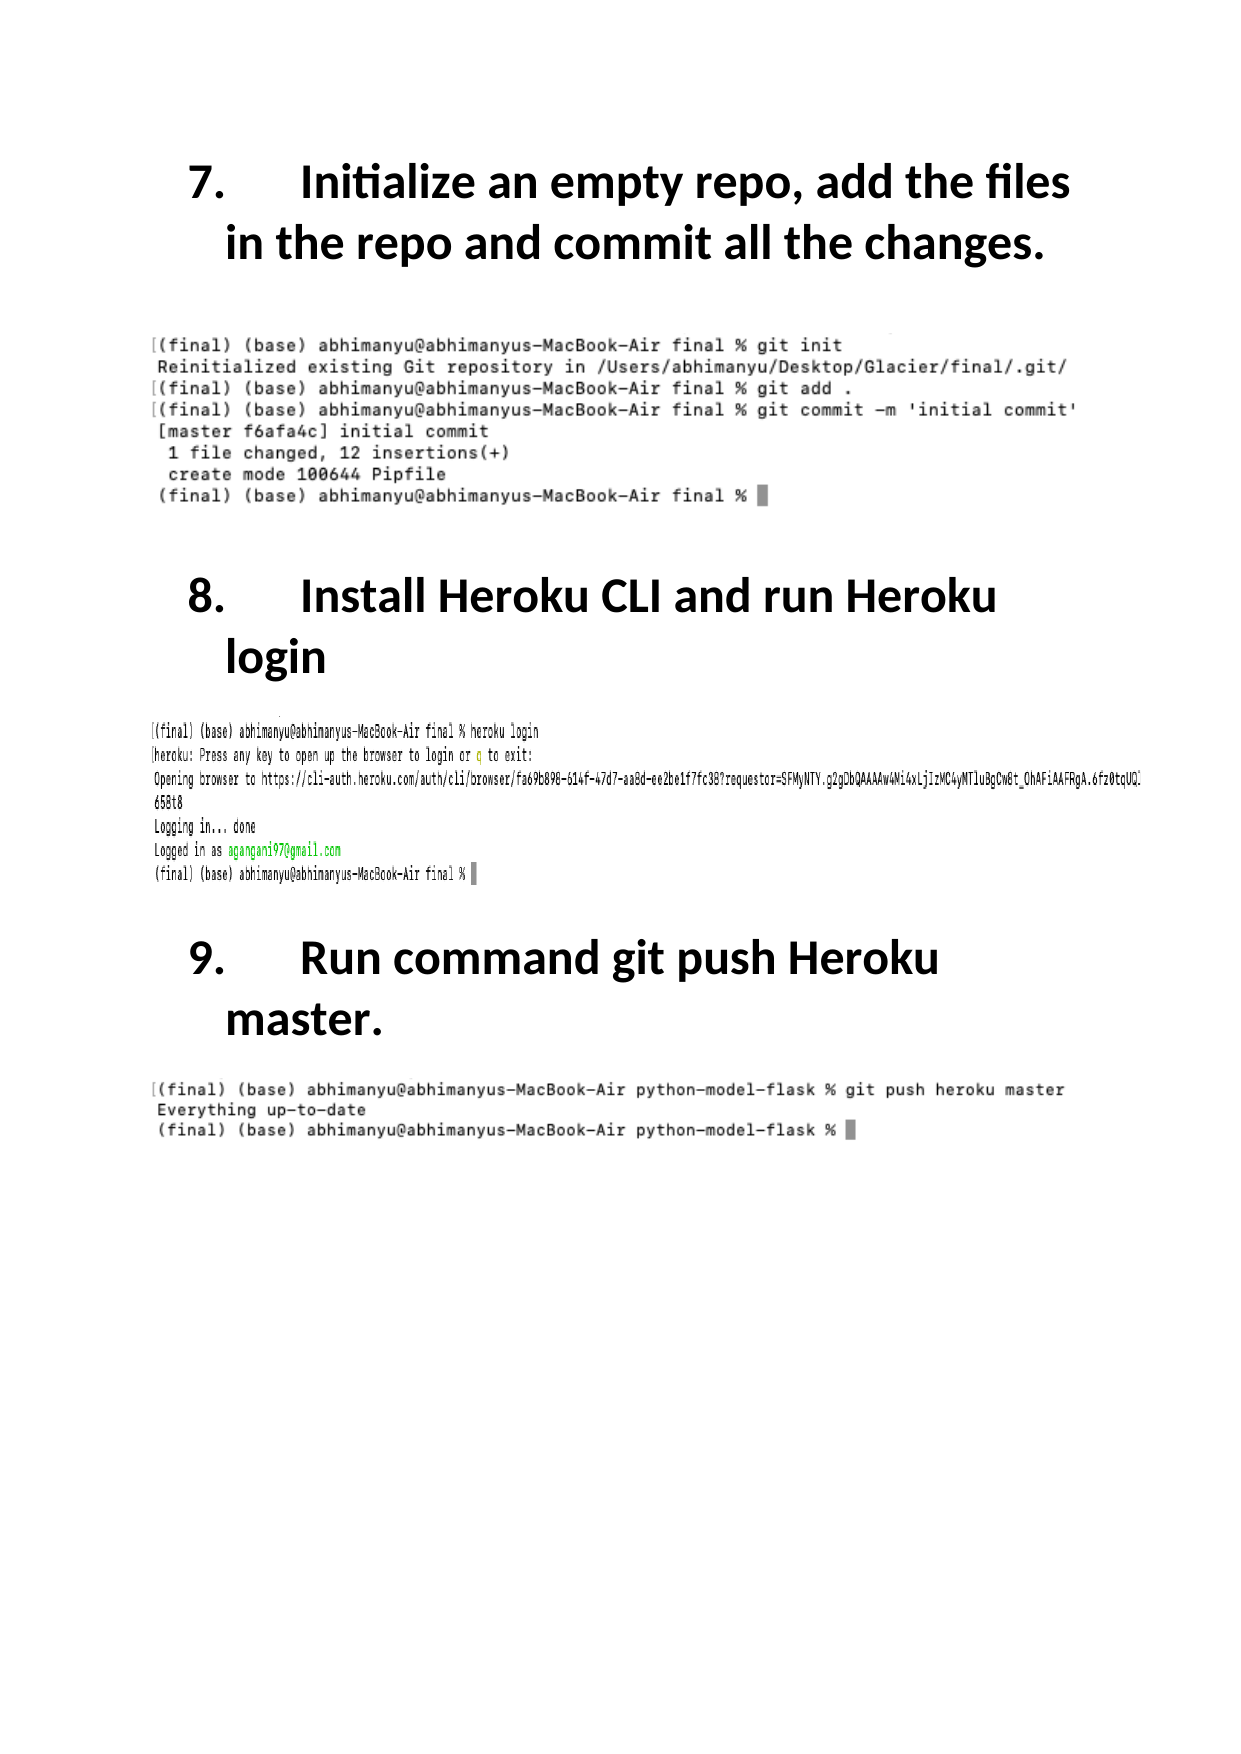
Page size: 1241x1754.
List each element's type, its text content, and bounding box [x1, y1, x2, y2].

picture [150, 1078, 1091, 1153]
picture [150, 716, 1141, 896]
picture [150, 333, 1091, 534]
list Run command git push Heroku master. [187, 926, 1090, 1048]
list Initialize an empty repo, add the files in the repo and commit all the changes. [187, 150, 1090, 272]
list Install Heroku CLI and run Heroku login [187, 564, 1090, 686]
